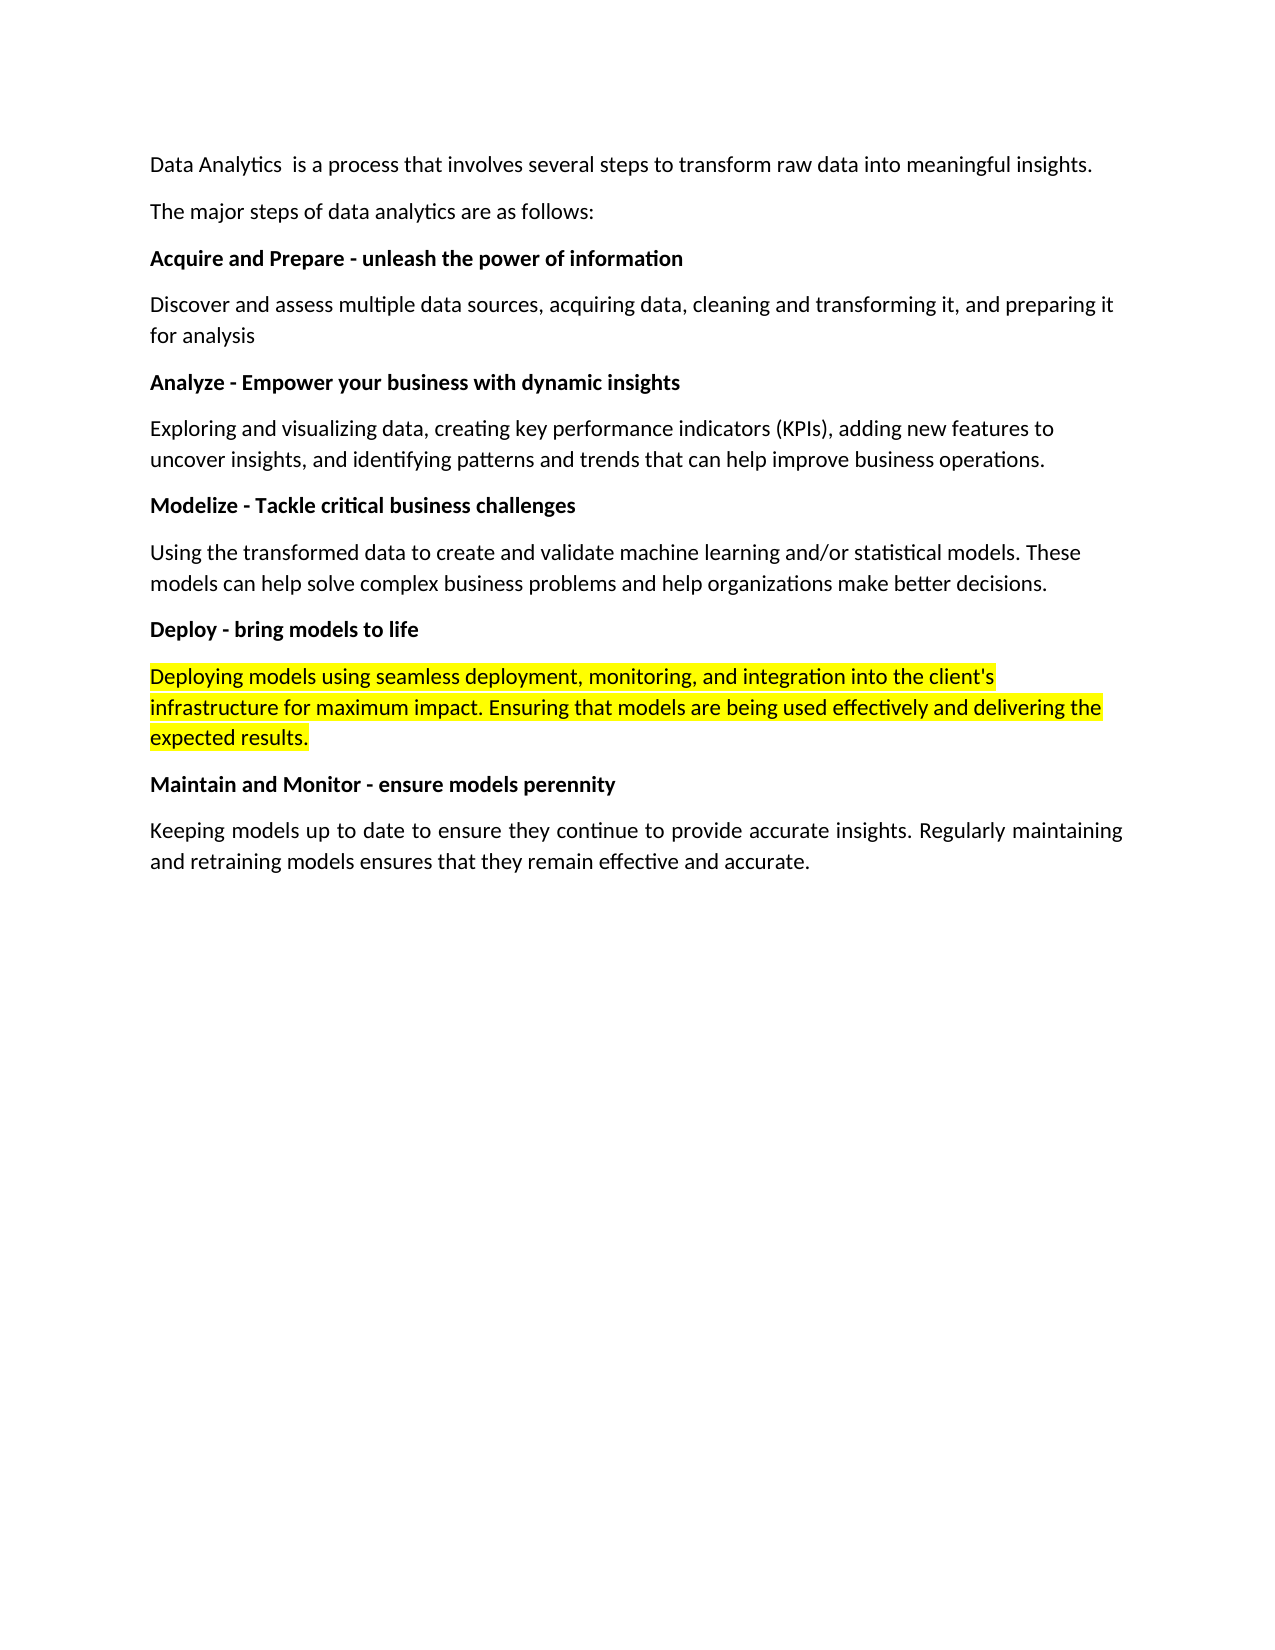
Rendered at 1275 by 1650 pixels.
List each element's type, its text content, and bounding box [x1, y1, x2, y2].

text Deploying models using seamless deployment, monitoring, and integration into the client's infrastructure for maximum impact. Ensuring that models are being used effectively and delivering the expected results. [150, 662, 1125, 751]
text Deploy - bring models to life [150, 616, 1125, 644]
text Discover and assess multiple data sources, acquiring data, cleaning and transforming it, and preparing it for analysis [150, 291, 1125, 349]
text Modelize - Tackle critical business challenges [150, 492, 1125, 520]
text The major steps of data analytics are as follows: [150, 197, 1125, 225]
text Using the transformed data to create and validate machine learning and/or statistical models. These models can help solve complex business problems and help organizations make better decisions. [150, 538, 1125, 597]
text Keeping models up to date to ensure they continue to provide accurate insights. Regularly maintaining and retraining models ensures that they remain effective and accurate. [150, 817, 1125, 875]
text Exploring and visualizing data, creating key performance indicators (KPIs), adding new features to uncover insights, and identifying patterns and trends that can help improve business operations. [150, 414, 1125, 473]
text Acquire and Prepare - unleash the power of information [150, 244, 1125, 272]
text Data Analytics is a process that involves several steps to transform raw data into meaningful insights. [150, 150, 1125, 178]
text Analyze - Empower your business with dynamic insights [150, 368, 1125, 396]
text Maintain and Monitor - ensure models perennity [150, 770, 1125, 798]
